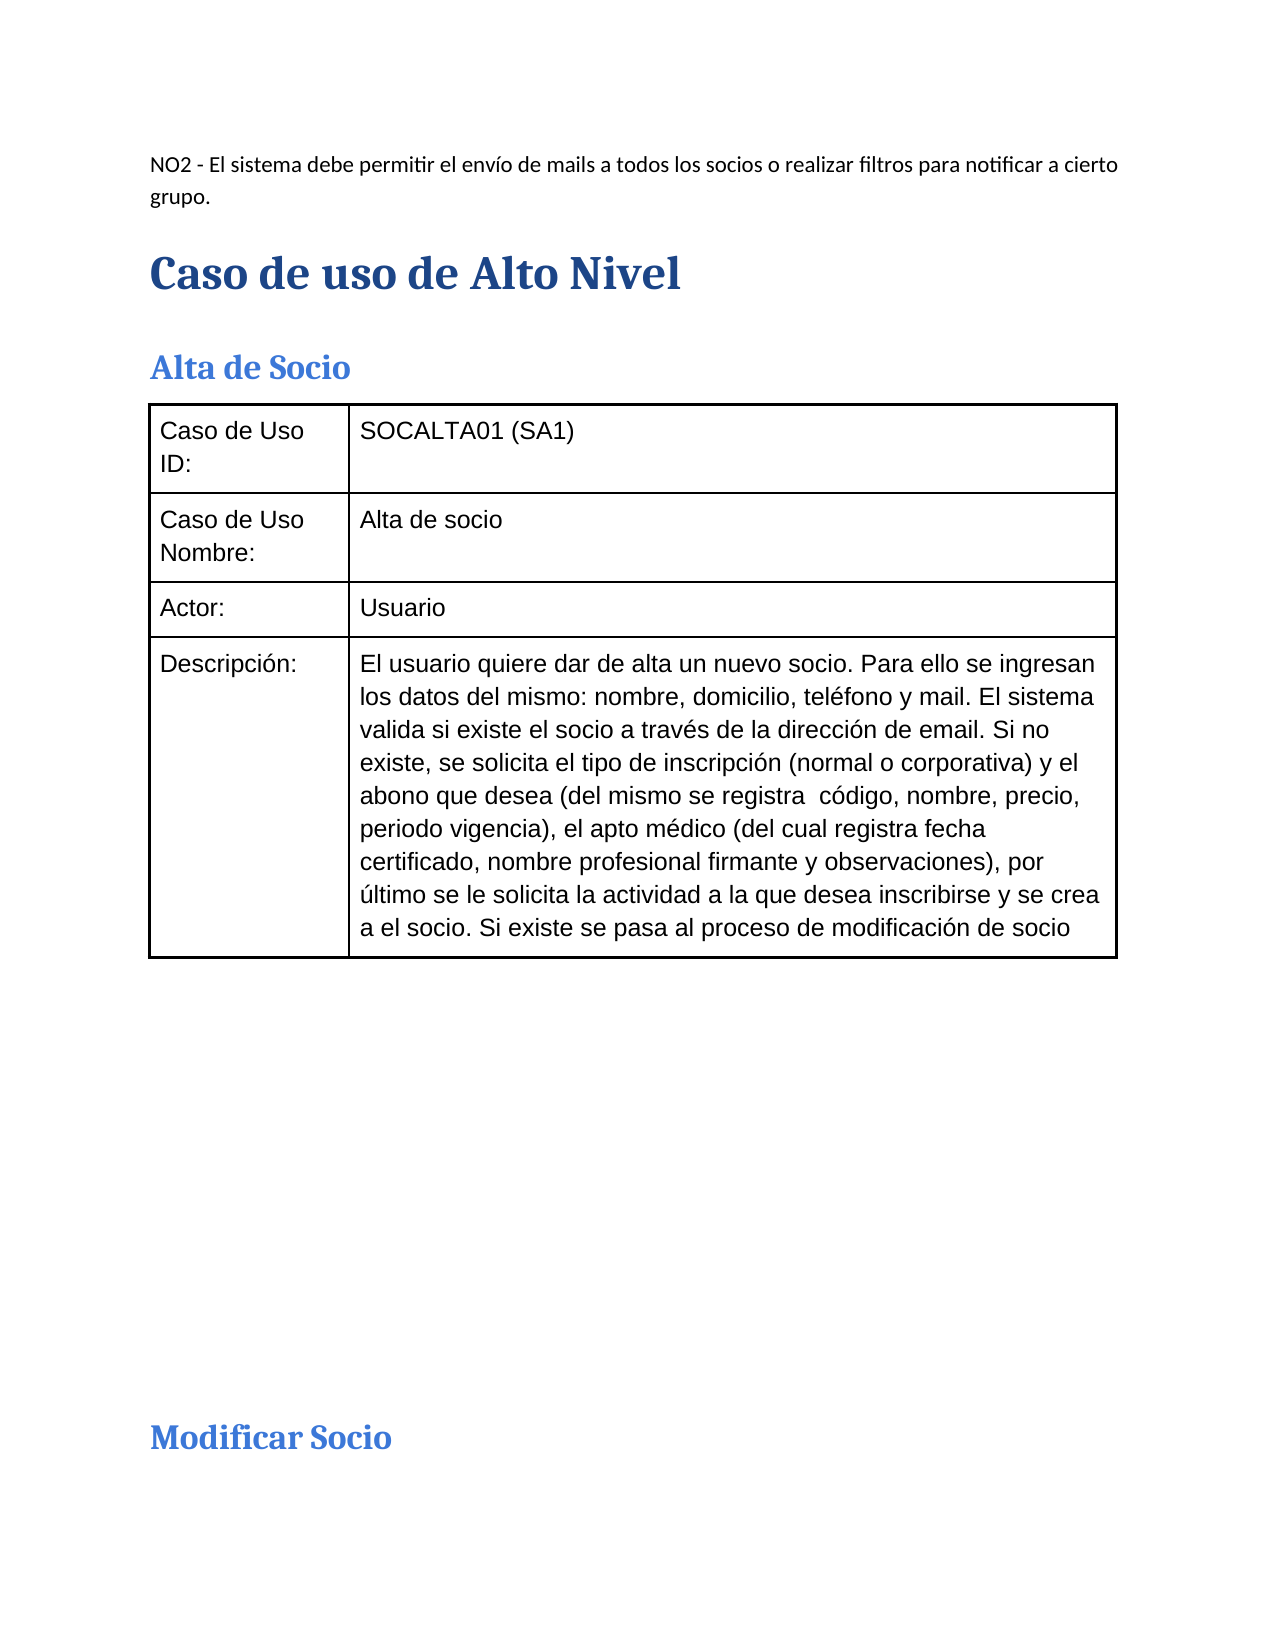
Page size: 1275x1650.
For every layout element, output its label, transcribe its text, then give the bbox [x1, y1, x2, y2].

table_cell Caso de Uso Nombre: [151, 494, 348, 581]
table_cell Descripción: [151, 638, 348, 956]
table_cell Alta de socio [350, 494, 1115, 581]
table_header SOCALTA01 (SA1) [350, 406, 1115, 492]
table_cell El usuario quiere dar de alta un nuevo socio. Para ello se ingresan los datos del mismo: nombre, domicilio, teléfono y mail. El sistema valida si existe el socio a través de la dirección de email. Si no existe, se solicita el tipo de inscripción (normal o corporativa) y el abono que desea (del mismo se registra código, nombre, precio, periodo vigencia), el apto médico (del cual registra fecha certificado, nombre profesional firmante y observaciones), por último se le solicita la actividad a la que desea inscribirse y se crea a el socio. Si existe se pasa al proceso de modificación de socio [350, 638, 1115, 956]
text NO2 - El sistema debe permitir el envío de mails a todos los socios o realizar filtros para notificar a cierto grupo. [150, 150, 1125, 210]
text Caso de uso de Alto Nivel [150, 247, 1125, 302]
table_header Caso de Uso ID: [151, 406, 348, 492]
subtitle Modificar Socio [150, 1418, 1125, 1458]
table_cell Actor: [151, 583, 348, 636]
table_cell Usuario [350, 583, 1115, 636]
subtitle Alta de Socio [150, 347, 1125, 388]
